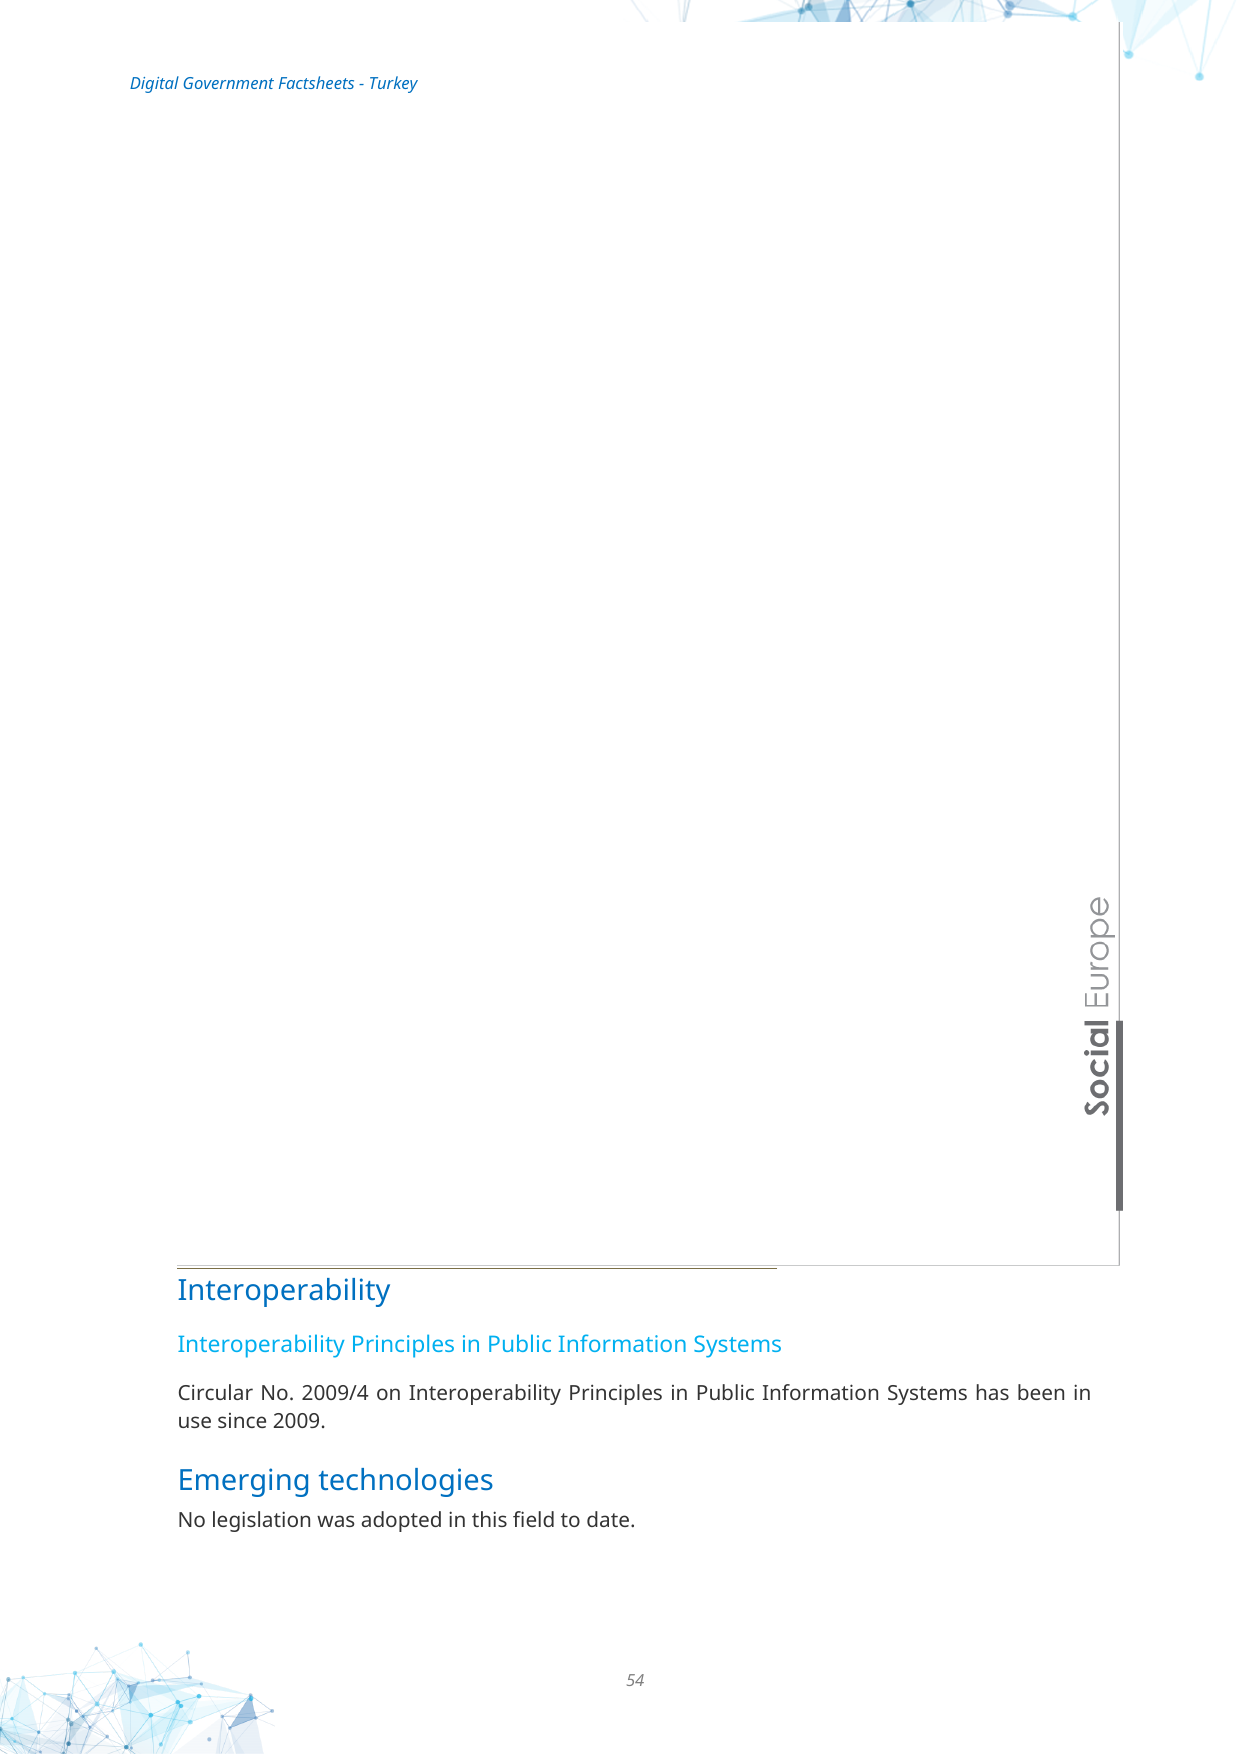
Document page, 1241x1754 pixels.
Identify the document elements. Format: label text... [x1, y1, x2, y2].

subtitle Emerging technologies [177, 1459, 1092, 1499]
text No legislation was adopted in this field to date. [177, 1505, 1092, 1534]
text Circular No. 2009/4 on Interoperability Principles in Public Information Systems has been in use since 2009. [177, 1378, 1092, 1434]
picture [177, 22, 1123, 1266]
subtitle Interoperability Principles in Public Information Systems [177, 1328, 1092, 1359]
subtitle Interoperability [177, 1269, 1092, 1309]
